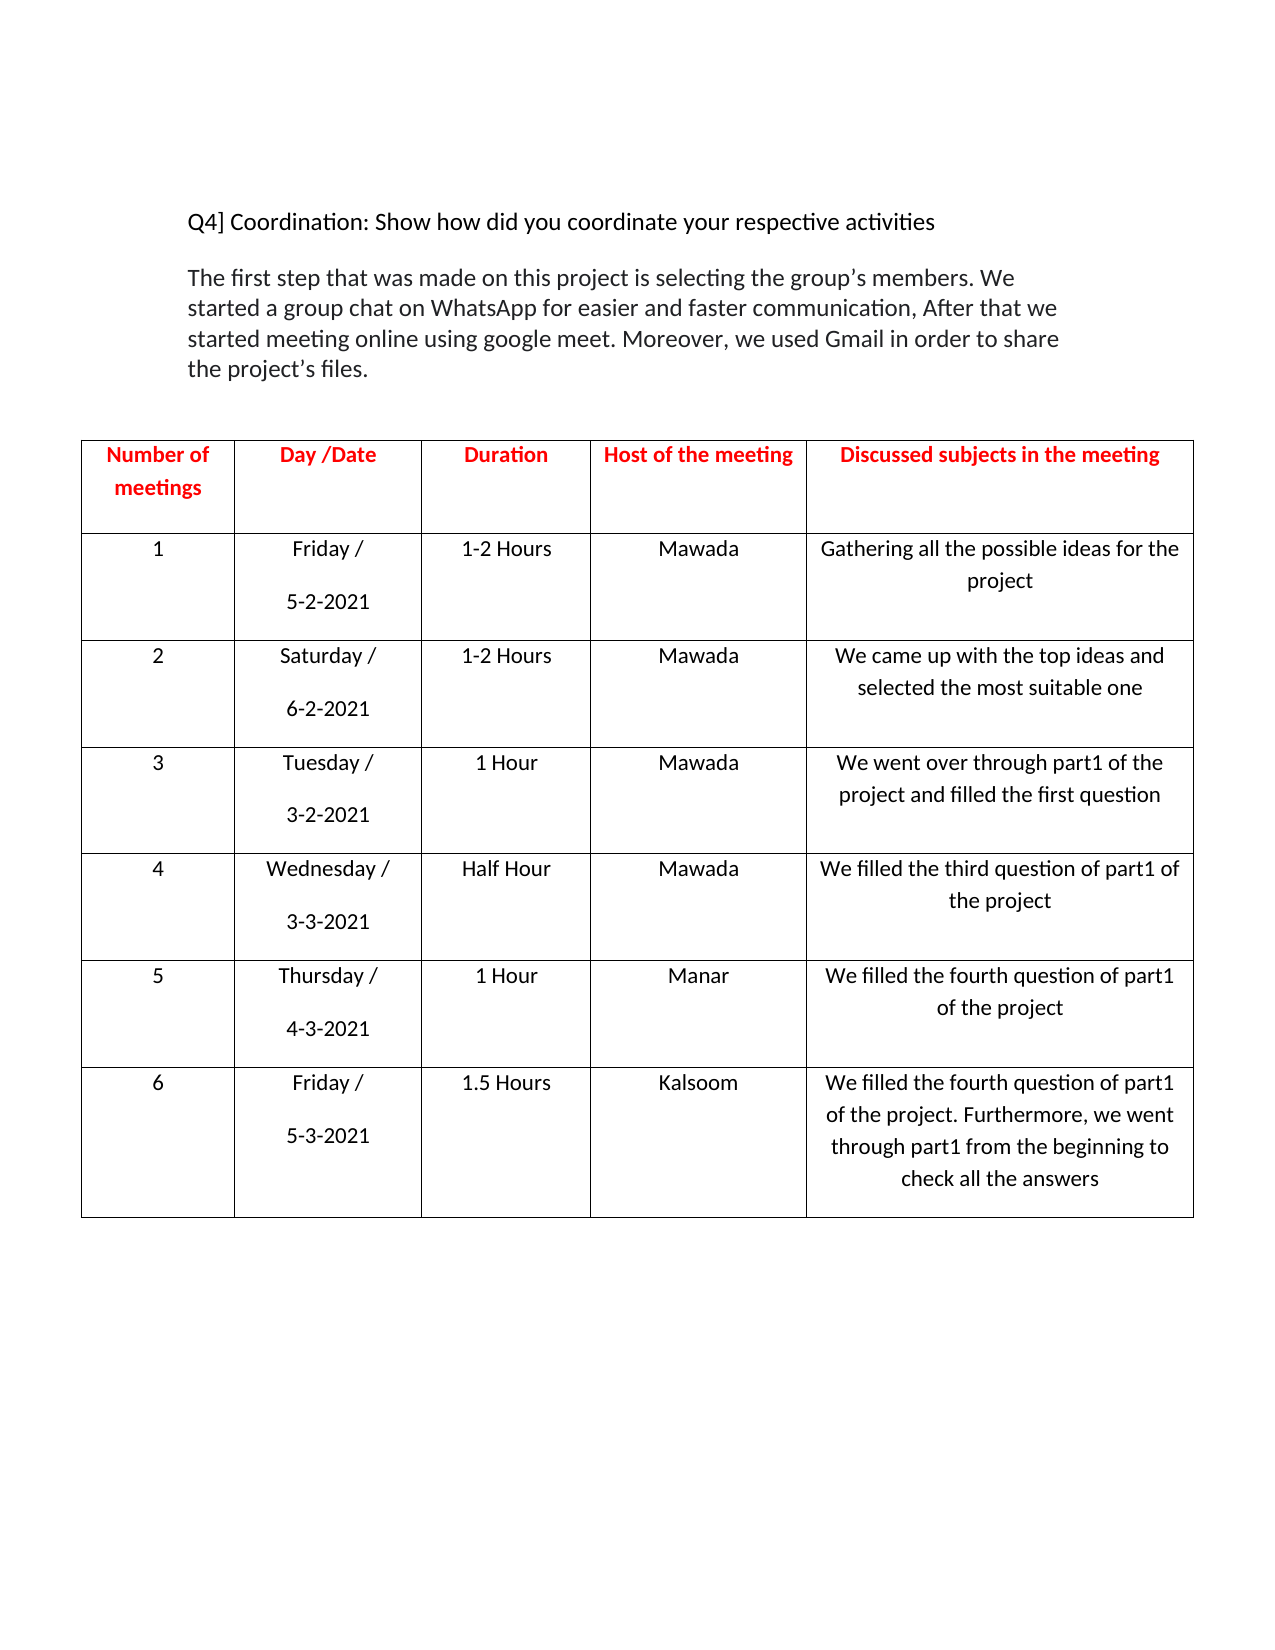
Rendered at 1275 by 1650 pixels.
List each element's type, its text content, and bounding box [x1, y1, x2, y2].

table_cell 1 Hour [422, 961, 590, 1067]
table_header Number of meetings [82, 441, 234, 533]
text The first step that was made on this project is selecting the group’s members. We started a group chat on WhatsApp for easier and faster communication, After that we started meeting online using google meet. Moreover, we used Gmail in order to share the project’s files. [369, 262, 1087, 384]
table_header Day /Date [235, 441, 421, 533]
table_cell 3 [82, 748, 234, 853]
table_cell We came up with the top ideas and selected the most suitable one [807, 641, 1193, 747]
table_cell Mawada [591, 748, 806, 853]
table_header Host of the meeting [591, 441, 806, 533]
table_cell Thursday / 4-3-2021 [235, 961, 421, 1067]
table_cell Wednesday / 3-3-2021 [235, 854, 421, 960]
table_header Discussed subjects in the meeting [807, 441, 1193, 533]
text Q4] Coordination: Show how did you coordinate your respective activities [187, 206, 1087, 236]
table_cell Friday / 5-2-2021 [235, 534, 421, 640]
table_cell Gathering all the possible ideas for the project [807, 534, 1193, 640]
table_cell Saturday / 6-2-2021 [235, 641, 421, 747]
table_cell Mawada [591, 854, 806, 960]
table_cell 1 [82, 534, 234, 640]
table_cell 1.5 Hours [422, 1068, 590, 1217]
table_cell 5 [82, 961, 234, 1067]
table_cell 6 [82, 1068, 234, 1217]
table_cell We filled the third question of part1 of the project [807, 854, 1193, 960]
table_cell Tuesday / 3-2-2021 [235, 748, 421, 853]
table_cell 4 [82, 854, 234, 960]
table_cell 2 [82, 641, 234, 747]
table_header Duration [422, 441, 590, 533]
table_cell We filled the fourth question of part1 of the project [807, 961, 1193, 1067]
table_cell Half Hour [422, 854, 590, 960]
table_cell We went over through part1 of the project and filled the first question [807, 748, 1193, 853]
table_cell Manar [591, 961, 806, 1067]
table_cell 1-2 Hours [422, 641, 590, 747]
table_cell Mawada [591, 534, 806, 640]
table_cell Mawada [591, 641, 806, 747]
table_cell Friday / 5-3-2021 [235, 1068, 421, 1217]
table_cell 1-2 Hours [422, 534, 590, 640]
table_cell 1 Hour [422, 748, 590, 853]
table_cell Kalsoom [591, 1068, 806, 1217]
table_cell We filled the fourth question of part1 of the project. Furthermore, we went through part1 from the beginning to check all the answers [807, 1068, 1193, 1217]
